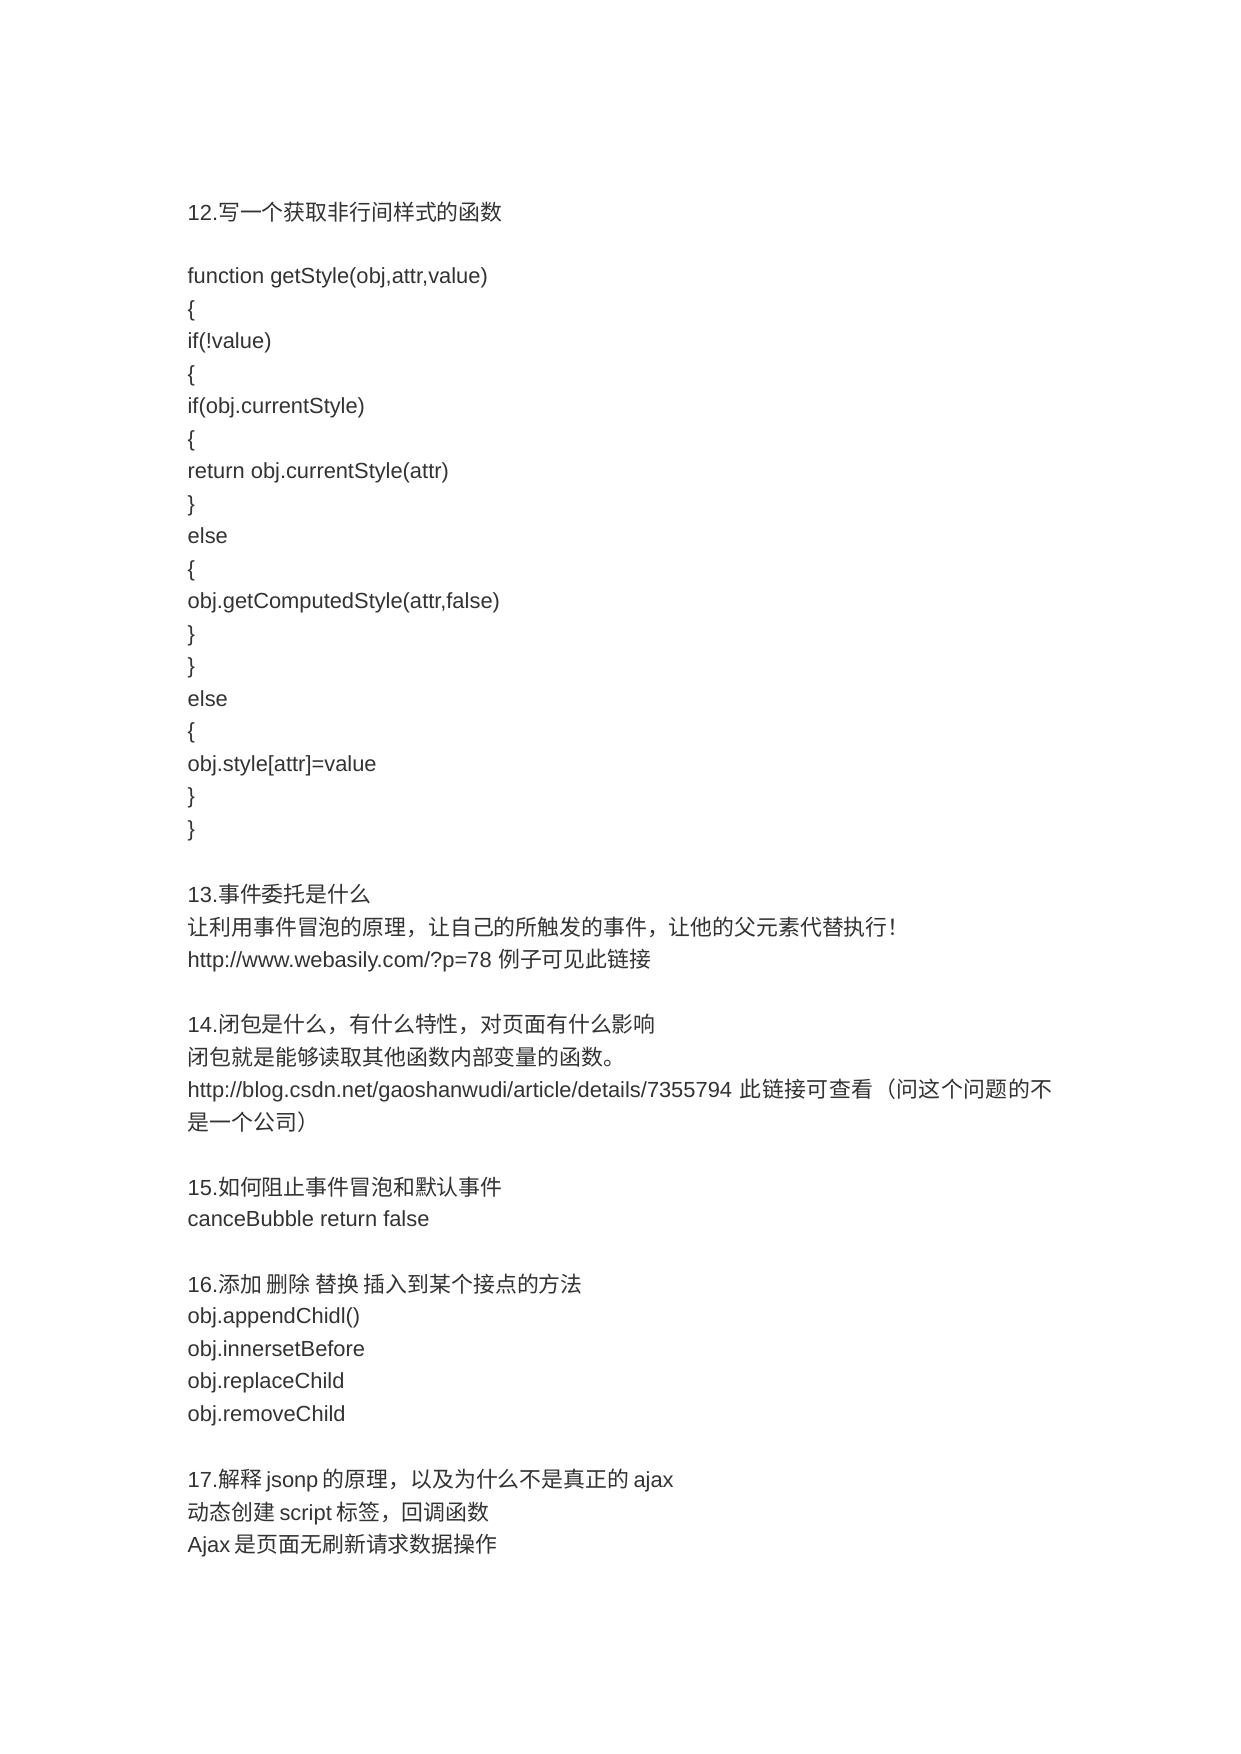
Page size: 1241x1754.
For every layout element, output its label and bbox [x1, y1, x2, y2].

text [187, 162, 1053, 1559]
